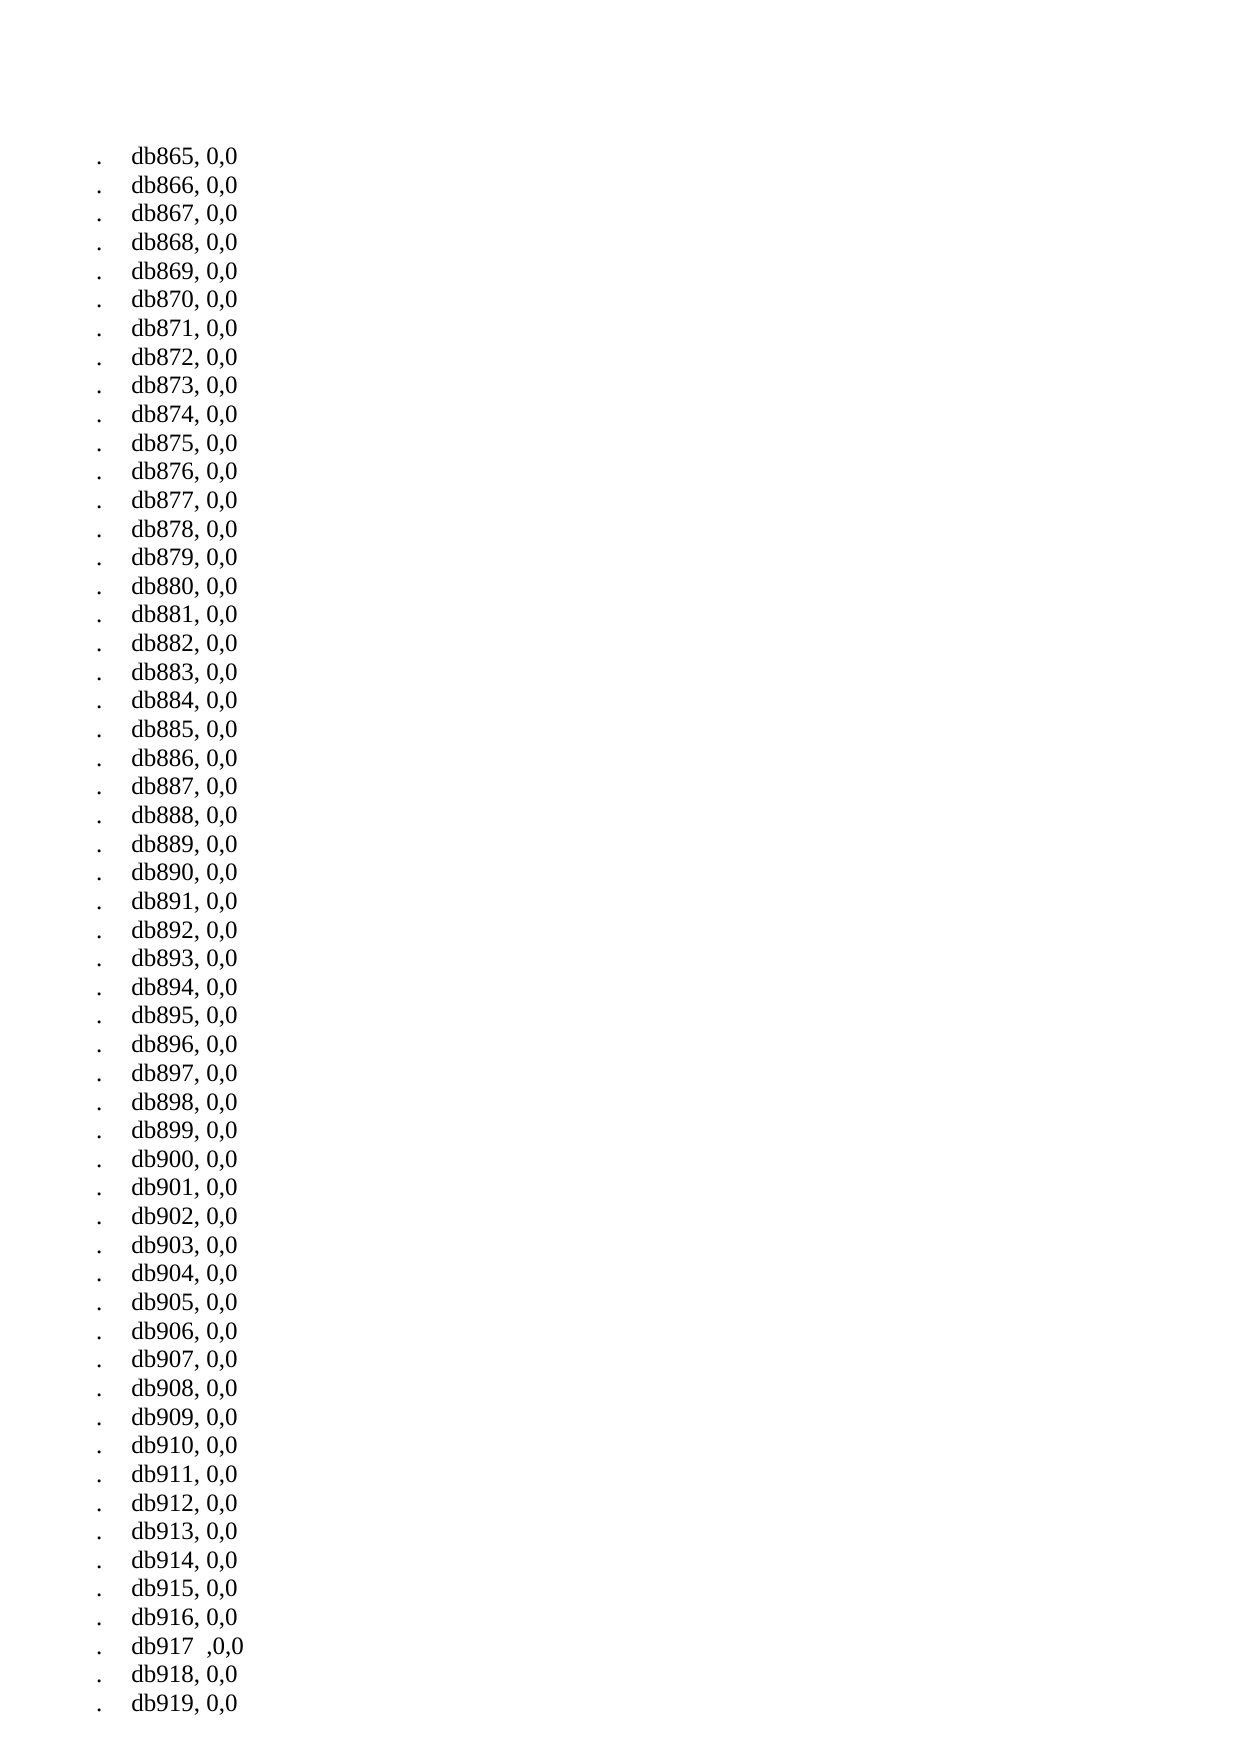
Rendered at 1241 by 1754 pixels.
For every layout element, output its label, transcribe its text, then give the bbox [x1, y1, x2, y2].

text . db916, 0,0 [96, 1603, 1236, 1631]
text . db888, 0,0 [96, 801, 1236, 829]
text . db865, 0,0 [96, 142, 1236, 170]
text . db915, 0,0 [96, 1574, 1236, 1603]
text . db871, 0,0 [96, 313, 1236, 342]
text . db907, 0,0 [96, 1345, 1236, 1373]
text . db880, 0,0 [96, 571, 1236, 600]
text . db918, 0,0 [96, 1660, 1236, 1688]
text . db894, 0,0 [96, 972, 1236, 1001]
text . db867, 0,0 [96, 199, 1236, 228]
text . db889, 0,0 [96, 829, 1236, 858]
text . db872, 0,0 [96, 342, 1236, 371]
text . db911, 0,0 [96, 1459, 1236, 1488]
text . db912, 0,0 [96, 1488, 1236, 1517]
text . db913, 0,0 [96, 1517, 1236, 1545]
text . db875, 0,0 [96, 428, 1236, 457]
text . db890, 0,0 [96, 858, 1236, 886]
text . db903, 0,0 [96, 1230, 1236, 1259]
text . db901, 0,0 [96, 1173, 1236, 1202]
text . db902, 0,0 [96, 1202, 1236, 1230]
text . db900, 0,0 [96, 1144, 1236, 1173]
text . db892, 0,0 [96, 915, 1236, 944]
text . db895, 0,0 [96, 1001, 1236, 1030]
text . db884, 0,0 [96, 686, 1236, 714]
text . db909, 0,0 [96, 1402, 1236, 1431]
text . db886, 0,0 [96, 743, 1236, 772]
text . db877, 0,0 [96, 485, 1236, 514]
text . db899, 0,0 [96, 1116, 1236, 1144]
text . db874, 0,0 [96, 399, 1236, 428]
text . db866, 0,0 [96, 170, 1236, 199]
text . db869, 0,0 [96, 256, 1236, 285]
text . db887, 0,0 [96, 772, 1236, 801]
text . db876, 0,0 [96, 457, 1236, 485]
text . db917 ,0,0 [96, 1631, 1236, 1660]
text . db898, 0,0 [96, 1087, 1236, 1116]
text . db908, 0,0 [96, 1373, 1236, 1402]
text . db870, 0,0 [96, 285, 1236, 313]
text . db873, 0,0 [96, 371, 1236, 399]
text . db882, 0,0 [96, 629, 1236, 657]
text . db906, 0,0 [96, 1316, 1236, 1345]
text . db883, 0,0 [96, 657, 1236, 686]
text . db885, 0,0 [96, 714, 1236, 743]
text . db893, 0,0 [96, 944, 1236, 972]
text . db878, 0,0 [96, 514, 1236, 543]
text . db879, 0,0 [96, 543, 1236, 571]
text . db868, 0,0 [96, 228, 1236, 256]
text . db891, 0,0 [96, 886, 1236, 915]
text . db910, 0,0 [96, 1431, 1236, 1459]
text . db905, 0,0 [96, 1287, 1236, 1316]
text . db904, 0,0 [96, 1259, 1236, 1287]
text . db881, 0,0 [96, 600, 1236, 629]
text . db897, 0,0 [96, 1058, 1236, 1087]
text . db896, 0,0 [96, 1030, 1236, 1058]
text . db914, 0,0 [96, 1545, 1236, 1574]
text . db919, 0,0 [96, 1688, 1236, 1717]
